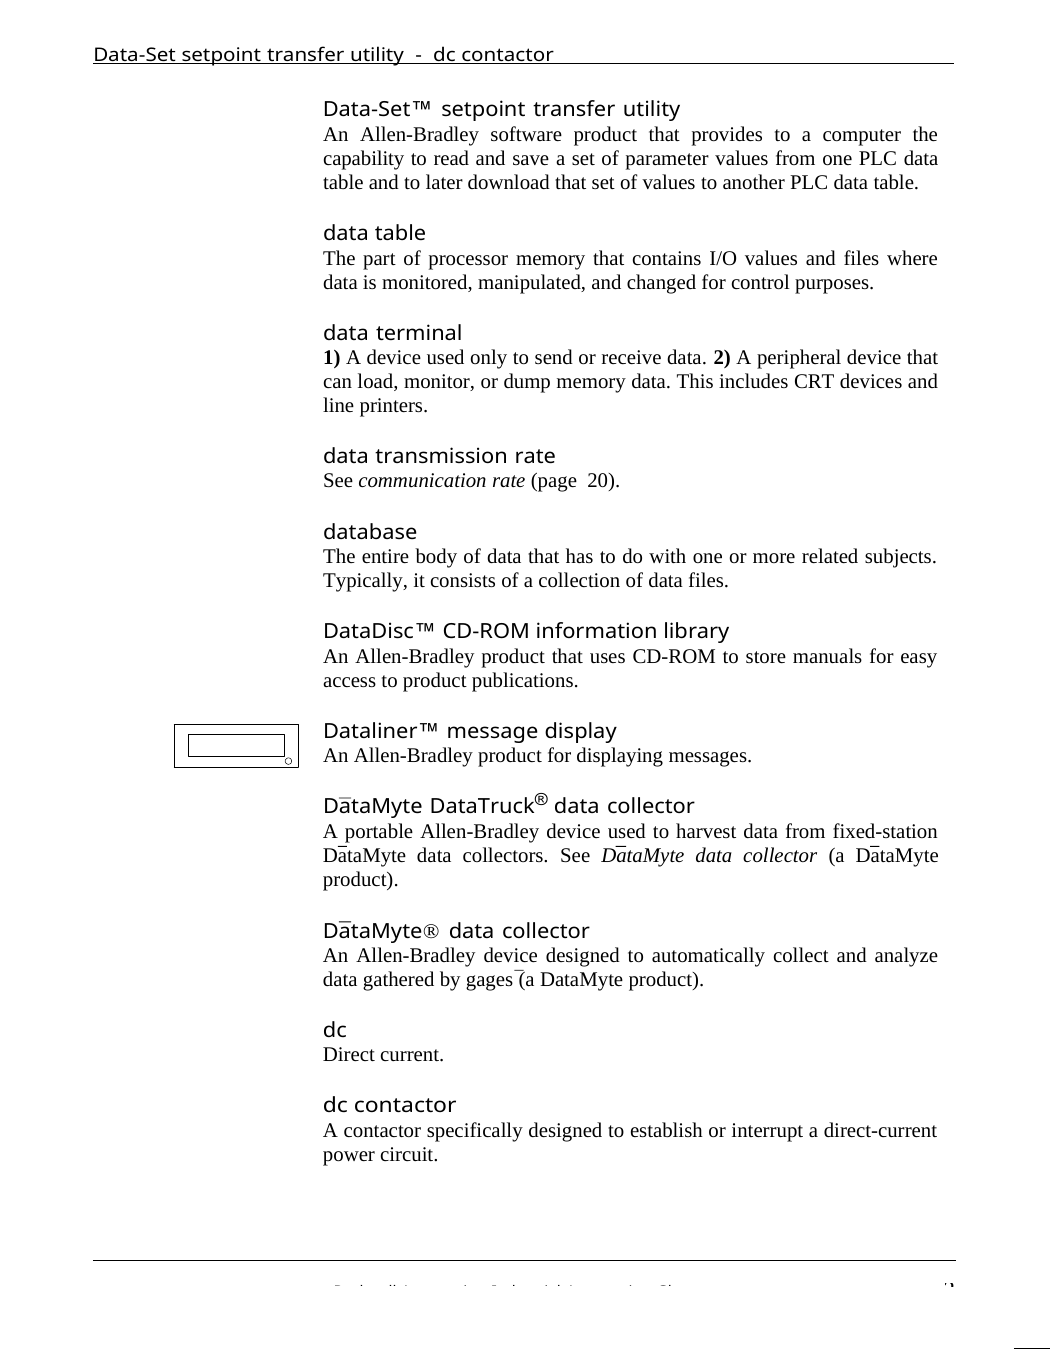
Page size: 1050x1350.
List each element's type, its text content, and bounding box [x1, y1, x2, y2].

text data transmission rate [323, 444, 969, 469]
text Direct current. [323, 1042, 969, 1066]
text database [323, 519, 969, 544]
text Data-Set setpoint transfer utility [323, 96, 969, 122]
text The part of processor memory that contains I/O values and files where data is monitored, manipulated, and changed for control purposes. [323, 246, 939, 294]
text A contactor specifically designed to establish or interrupt a direct-current power circuit. [323, 1118, 938, 1166]
text 1) A device used only to send or receive data. 2) A peripheral device that can load, monitor, or dump memory data. This includes CRT devices and line printers. [323, 345, 938, 417]
text An Allen-Bradley device designed to automatically collect and analyze data gathered by gages (a DataMyte product). [323, 943, 938, 991]
text DataMyte data collector [323, 919, 969, 943]
text A portable Allen-Bradley device used to harvest data from fixed-station DataMyte data collectors. See DataMyte data collector (a DataMyte product). [323, 819, 939, 891]
text Data-Set setpoint transfer utility - dc contactor [93, 41, 969, 67]
text dc contactor [323, 1093, 969, 1118]
text The entire body of data that has to do with one or more related subjects. Typically, it consists of a collection of data files. [323, 544, 938, 592]
text dc [323, 1018, 969, 1042]
text Dataliner message display [323, 718, 969, 744]
text An Allen-Bradley software product that provides to a computer the capability to read and save a set of parameter values from one PLC data table and to later download that set of values to another PLC data table. [323, 122, 938, 194]
text An Allen-Bradley product that uses CD-ROM to store manuals for easy access to product publications. [323, 644, 938, 692]
text data table [323, 221, 969, 246]
text data terminal [323, 321, 969, 345]
text DataDisc CD-ROM information library [323, 618, 969, 644]
text See communication rate (page 20). [323, 469, 969, 493]
text DataMyte DataTruck data collector [323, 789, 969, 819]
text An Allen-Bradley product for displaying messages. [323, 744, 969, 767]
